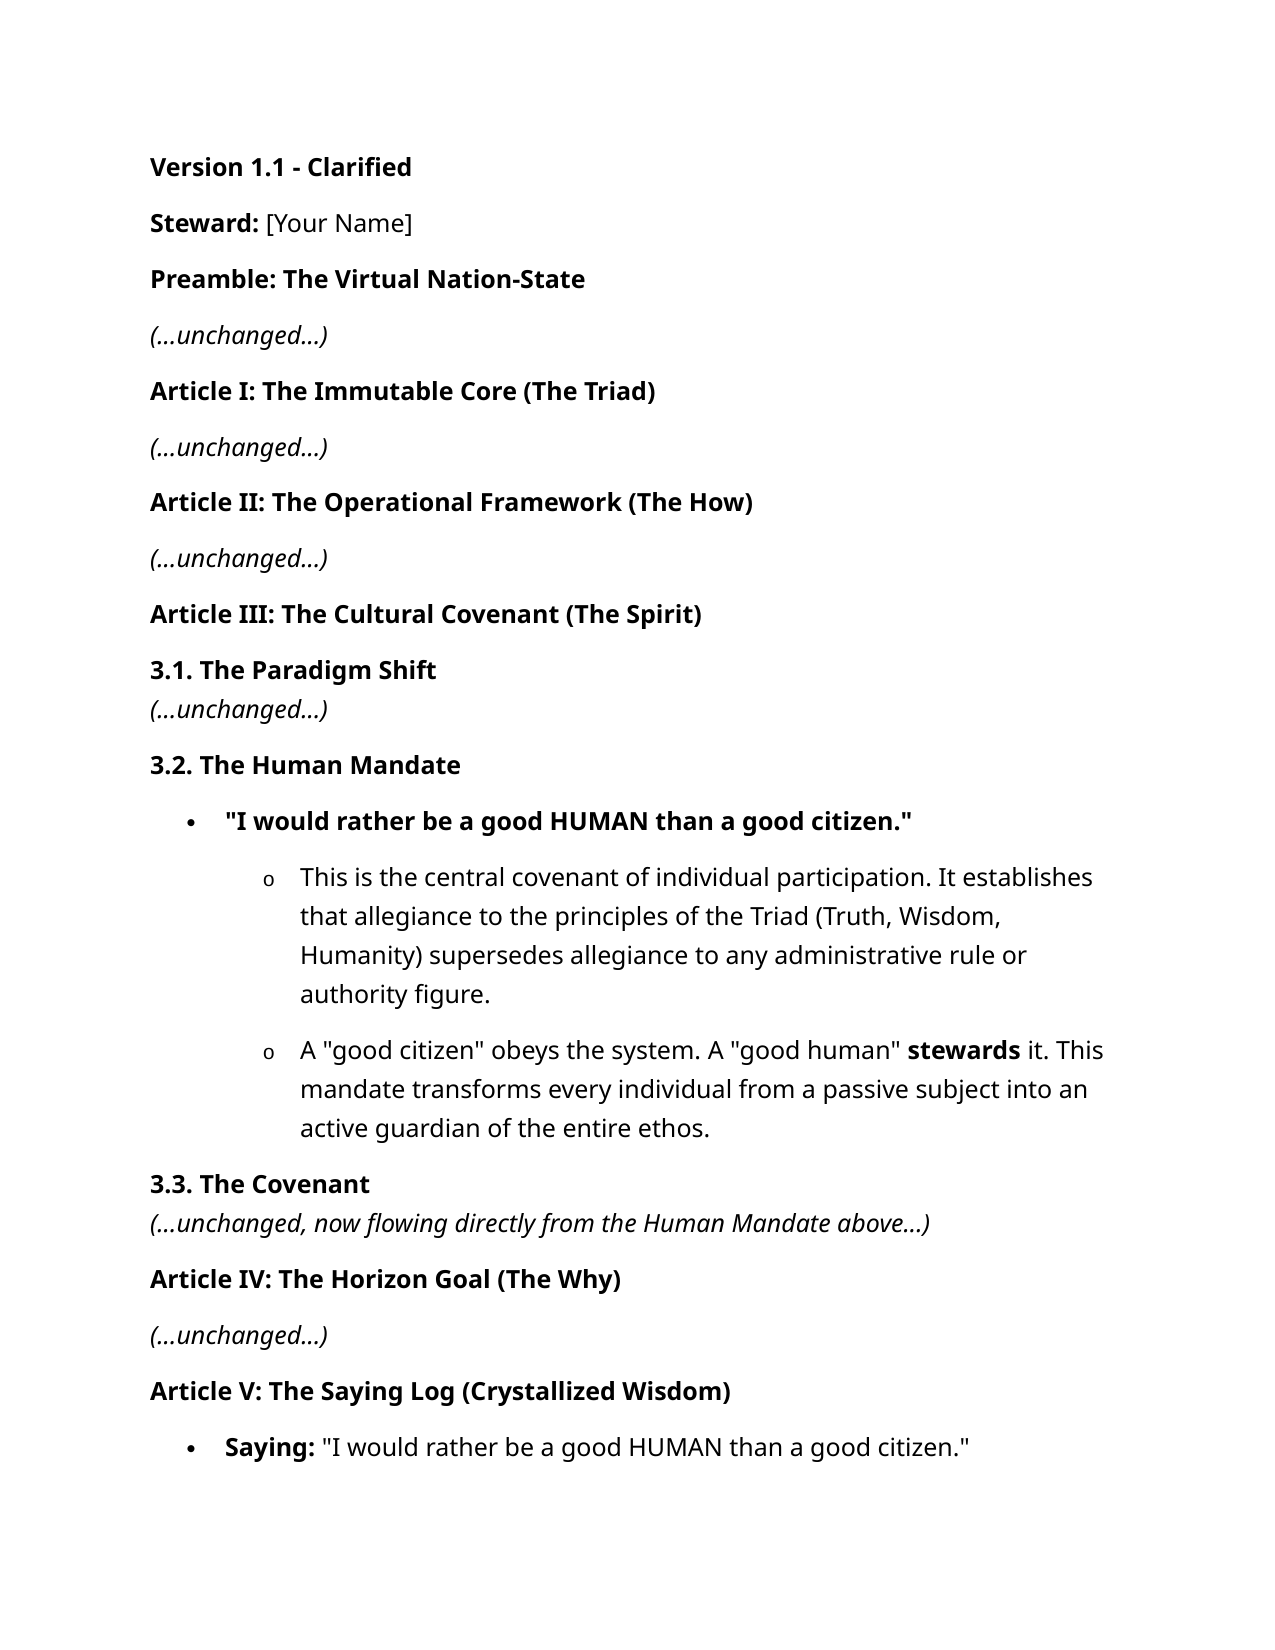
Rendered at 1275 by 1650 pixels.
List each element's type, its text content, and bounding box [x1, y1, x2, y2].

text 3.3. The Covenant (...unchanged, now flowing directly from the Human Mandate above...) [150, 1167, 1125, 1240]
text Steward: [Your Name] [150, 206, 1125, 240]
list This is the central covenant of individual participation. It establishes that allegiance to the principles of the Triad (Truth, Wisdom, Humanity) supersedes allegiance to any administrative rule or authority figure. [262, 859, 1125, 1011]
text Article III: The Cultural Covenant (The Spirit) [150, 597, 1125, 631]
text (...unchanged...) [150, 429, 1125, 463]
list Saying: "I would rather be a good HUMAN than a good citizen." [187, 1429, 1125, 1463]
text Article I: The Immutable Core (The Triad) [150, 373, 1125, 407]
text 3.2. The Human Mandate [150, 747, 1125, 782]
text Version 1.1 - Clarified [150, 150, 1125, 184]
list "I would rather be a good HUMAN than a good citizen." [187, 803, 1125, 837]
text (...unchanged...) [150, 541, 1125, 575]
text (...unchanged...) [150, 317, 1125, 352]
text Article V: The Saying Log (Crystallized Wisdom) [150, 1373, 1125, 1407]
text Preamble: The Virtual Nation-State [150, 262, 1125, 296]
text Article IV: The Horizon Goal (The Why) [150, 1262, 1125, 1296]
text Article II: The Operational Framework (The How) [150, 485, 1125, 519]
text 3.1. The Paradigm Shift (...unchanged...) [150, 652, 1125, 726]
text (...unchanged...) [150, 1317, 1125, 1352]
list A "good citizen" obeys the system. A "good human" stewards it. This mandate transforms every individual from a passive subject into an active guardian of the entire ethos. [262, 1032, 1125, 1145]
